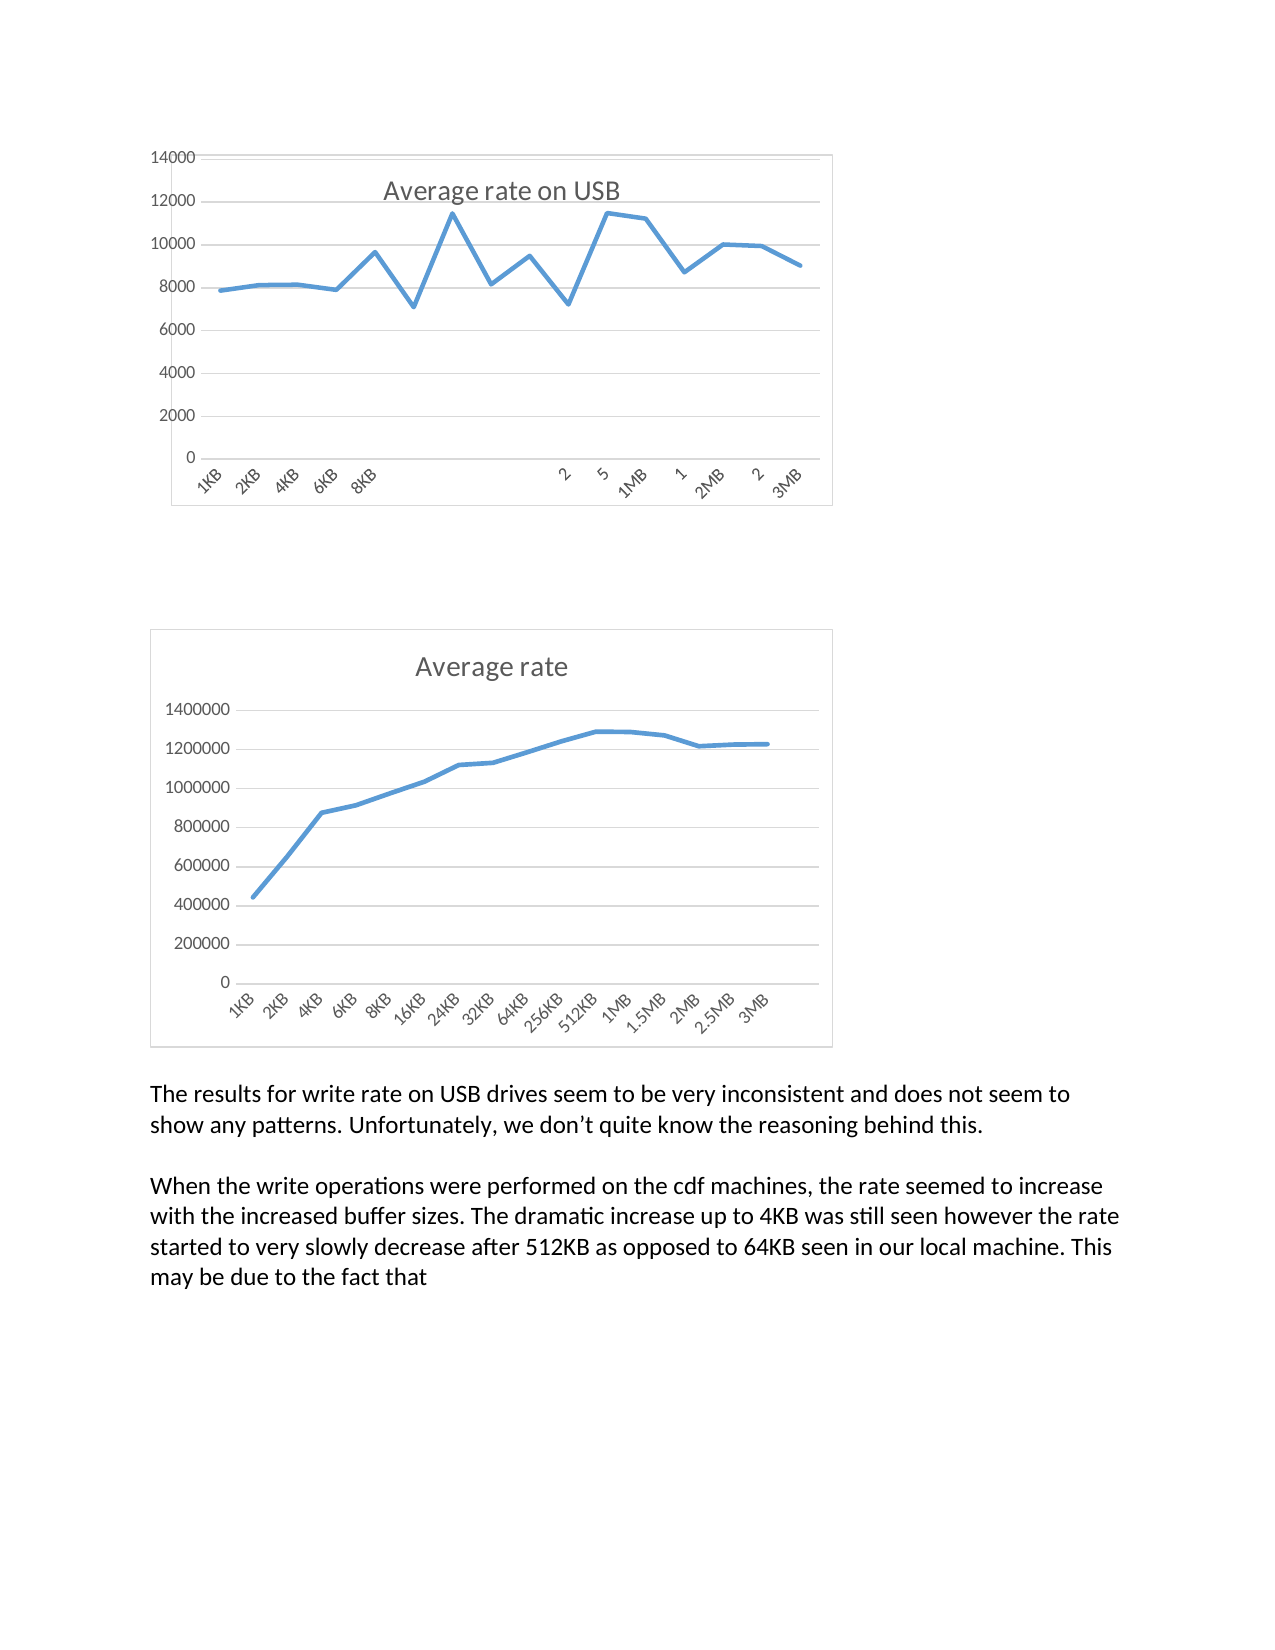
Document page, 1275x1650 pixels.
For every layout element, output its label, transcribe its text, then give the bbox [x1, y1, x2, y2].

text When the write operations were performed on the cdf machines, the rate seemed to increase with the increased buffer sizes. The dramatic increase up to 4KB was still seen however the rate started to very slowly decrease after 512KB as opposed to 64KB seen in our local machine. This may be due to the fact that [150, 1170, 1125, 1292]
text The results for write rate on USB drives seem to be very inconsistent and does not seem to show any patterns. Unfortunately, we don’t quite know the reasoning behind this. [150, 1078, 1125, 1139]
